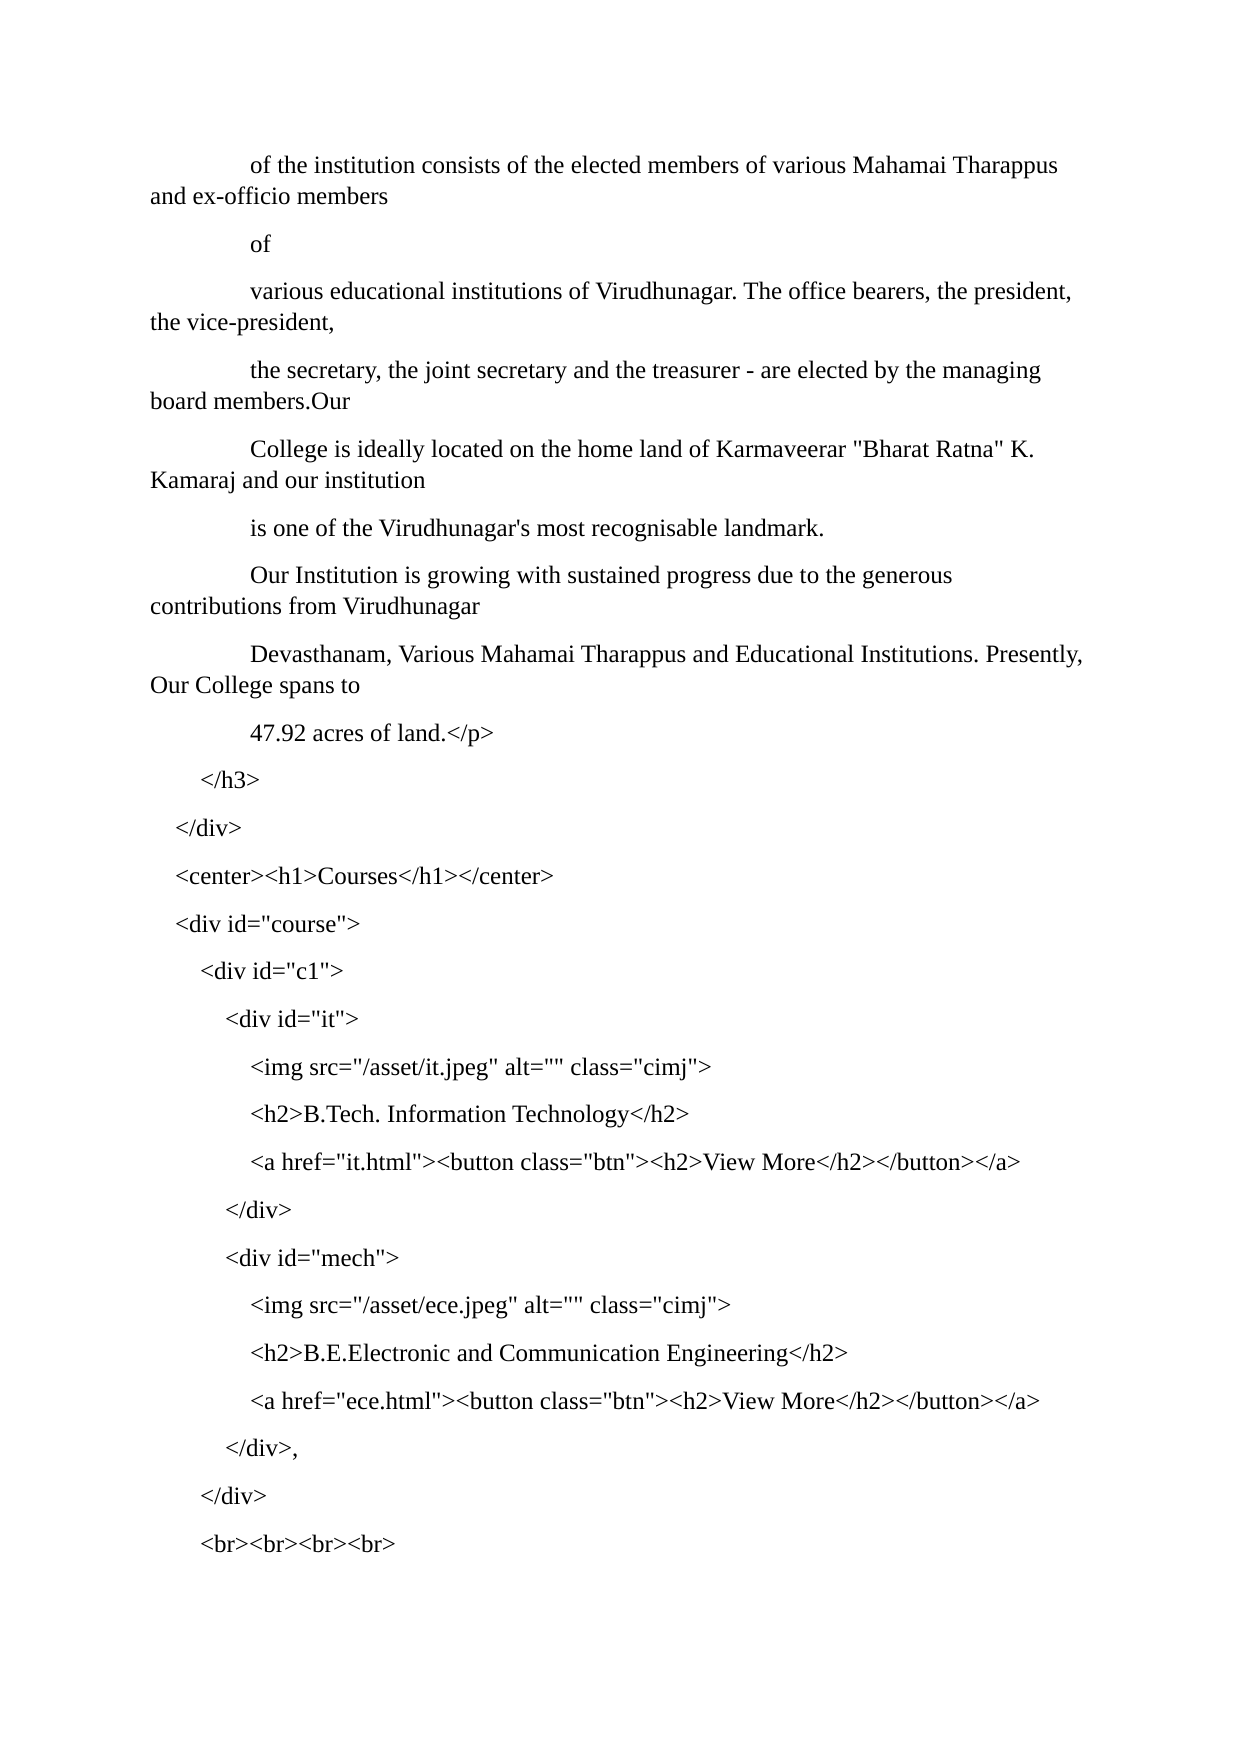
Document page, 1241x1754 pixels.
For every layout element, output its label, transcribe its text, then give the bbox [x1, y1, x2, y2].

text College is ideally located on the home land of Karmaveerar "Bharat Ratna" K. Kamaraj and our institution [150, 434, 1090, 494]
text 47.92 acres of land.</p> [150, 718, 1090, 747]
text </div> [150, 1195, 1090, 1224]
text <h2>B.Tech. Information Technology</h2> [150, 1099, 1090, 1128]
text </div> [150, 1481, 1090, 1510]
text of the institution consists of the elected members of various Mahamai Tharappus and ex-officio members [150, 150, 1090, 210]
text </div>, [150, 1433, 1090, 1462]
text <a href="it.html"><button class="btn"><h2>View More</h2></button></a> [150, 1147, 1090, 1176]
text <div id="mech"> [150, 1243, 1090, 1271]
text the secretary, the joint secretary and the treasurer - are elected by the managing board members.Our [150, 355, 1090, 415]
text <a href="ece.html"><button class="btn"><h2>View More</h2></button></a> [150, 1386, 1090, 1414]
text <br><br><br><br> [150, 1529, 1090, 1558]
text <img src="/asset/it.jpeg" alt="" class="cimj"> [150, 1052, 1090, 1081]
text <center><h1>Courses</h1></center> [150, 861, 1090, 890]
text Devasthanam, Various Mahamai Tharappus and Educational Institutions. Presently, Our College spans to [150, 639, 1090, 699]
text is one of the Virudhunagar's most recognisable landmark. [150, 513, 1090, 541]
text <div id="it"> [150, 1004, 1090, 1033]
text <div id="course"> [150, 909, 1090, 937]
text <h2>B.E.Electronic and Communication Engineering</h2> [150, 1338, 1090, 1367]
text </h3> [150, 766, 1090, 794]
text of [150, 229, 1090, 257]
text <img src="/asset/ece.jpeg" alt="" class="cimj"> [150, 1290, 1090, 1319]
text </div> [150, 813, 1090, 842]
text Our Institution is growing with sustained progress due to the generous contributions from Virudhunagar [150, 560, 1090, 620]
text various educational institutions of Virudhunagar. The office bearers, the president, the vice-president, [150, 276, 1090, 336]
text <div id="c1"> [150, 956, 1090, 985]
